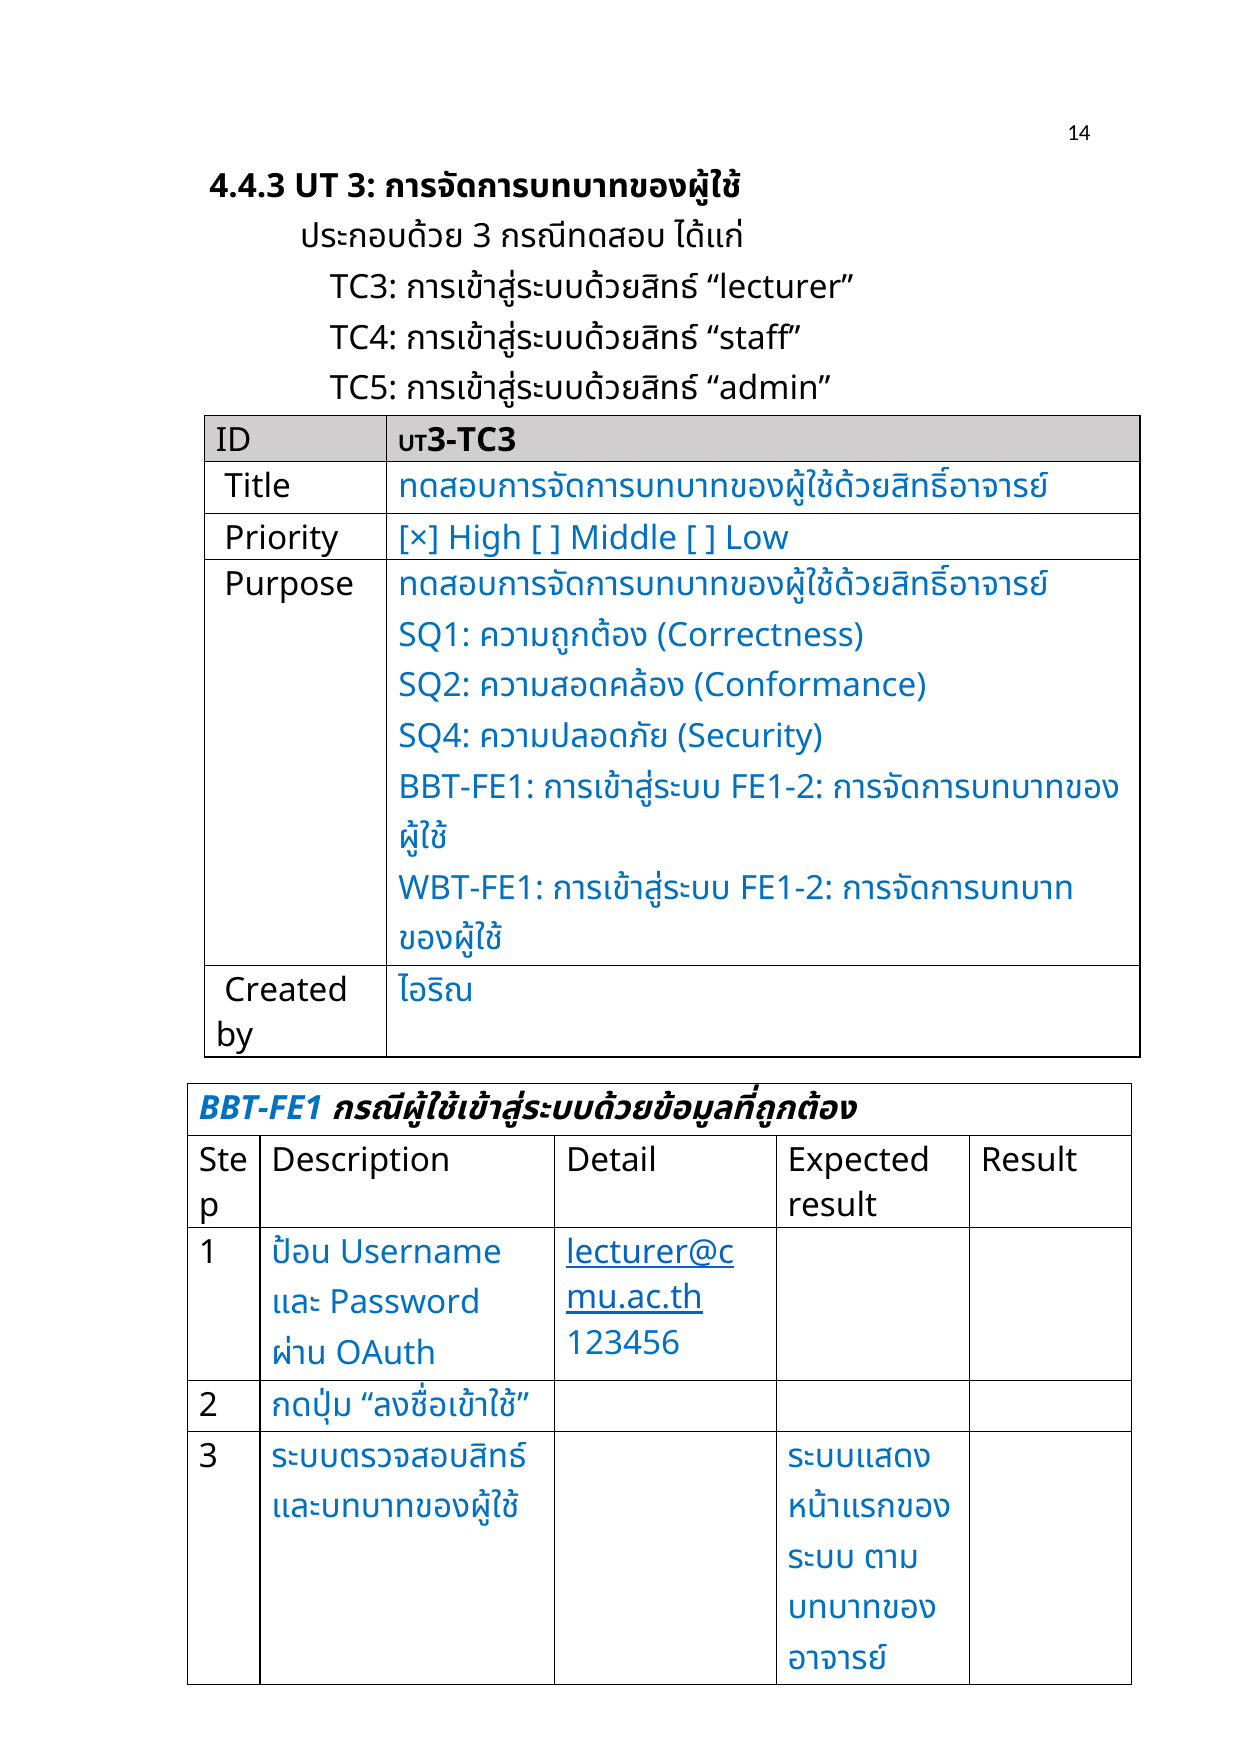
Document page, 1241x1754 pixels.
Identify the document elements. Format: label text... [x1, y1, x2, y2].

table_cell Detail [555, 1136, 776, 1227]
table_cell ไอริณ [387, 966, 1139, 1056]
table_cell กดปุ่ม “ลงชื่อเข้าใช้” [261, 1381, 554, 1431]
table_cell ระบบตรวจสอบสิทธ์และบทบาทของผู้ใช้ [261, 1432, 554, 1684]
table_cell [970, 1381, 1131, 1431]
table_cell [970, 1228, 1131, 1379]
table_header ID [205, 416, 386, 461]
list TC4: การเข้าสู่ระบบด้วยสิทธ์ “staff” [329, 313, 1090, 364]
table_cell [×] High [ ] Middle [ ] Low [387, 514, 1139, 559]
text ประกอบด้วย 3 กรณีทดสอบ ได้แก่ [225, 212, 1090, 263]
table_cell 3 [188, 1432, 259, 1684]
table_cell 1 [188, 1228, 259, 1379]
table_cell 2 [188, 1381, 259, 1431]
table_cell ระบบแสดงหน้าแรกของระบบ ตามบทบาทของอาจารย์ [777, 1432, 969, 1684]
table_cell ป้อน Username และ Password ผ่าน OAuth [261, 1228, 554, 1379]
table_cell [777, 1381, 969, 1431]
table_cell Step [188, 1136, 259, 1227]
table_cell Description [261, 1136, 554, 1227]
table_header BBT-FE1 กรณีผู้ใช้เข้าสู่ระบบด้วยข้อมูลที่ถูกต้อง [188, 1084, 1131, 1135]
table_cell [970, 1432, 1131, 1684]
table_cell Created by [205, 966, 386, 1056]
table_cell [555, 1432, 776, 1684]
table_cell ทดสอบการจัดการบทบาทของผู้ใช้ด้วยสิทธิ์อาจารย์ [387, 462, 1139, 513]
table_cell Expected result [777, 1136, 969, 1227]
table_cell [555, 1381, 776, 1431]
table_cell [777, 1228, 969, 1379]
table_header UT3-TC3 [387, 416, 1139, 461]
table_cell Priority [205, 514, 386, 559]
table_cell Result [970, 1136, 1131, 1227]
subtitle 4.4.3 UT 3: การจัดการบทบาทของผู้ใช้ [209, 162, 1090, 212]
list TC3: การเข้าสู่ระบบด้วยสิทธ์ “lecturer” [329, 263, 1090, 313]
table_cell ทดสอบการจัดการบทบาทของผู้ใช้ด้วยสิทธิ์อาจารย์ SQ1: ความถูกต้อง (Correctness) SQ2: ความสอดคล้อง (Conformance) SQ4: ความปลอดภัย (Security) BBT-FE1: การเข้าสู่ระบบ FE1-2: การจัดการบทบาทของผู้ใช้ WBT-FE1: การเข้าสู่ระบบ FE1-2: การจัดการบทบาทของผู้ใช้ [387, 560, 1139, 964]
list TC5: การเข้าสู่ระบบด้วยสิทธ์ “admin” [329, 364, 1090, 415]
table_cell Title [205, 462, 386, 513]
table_cell Purpose [205, 560, 386, 964]
table_cell lecturer@cmu.ac.th 123456 [555, 1228, 776, 1379]
